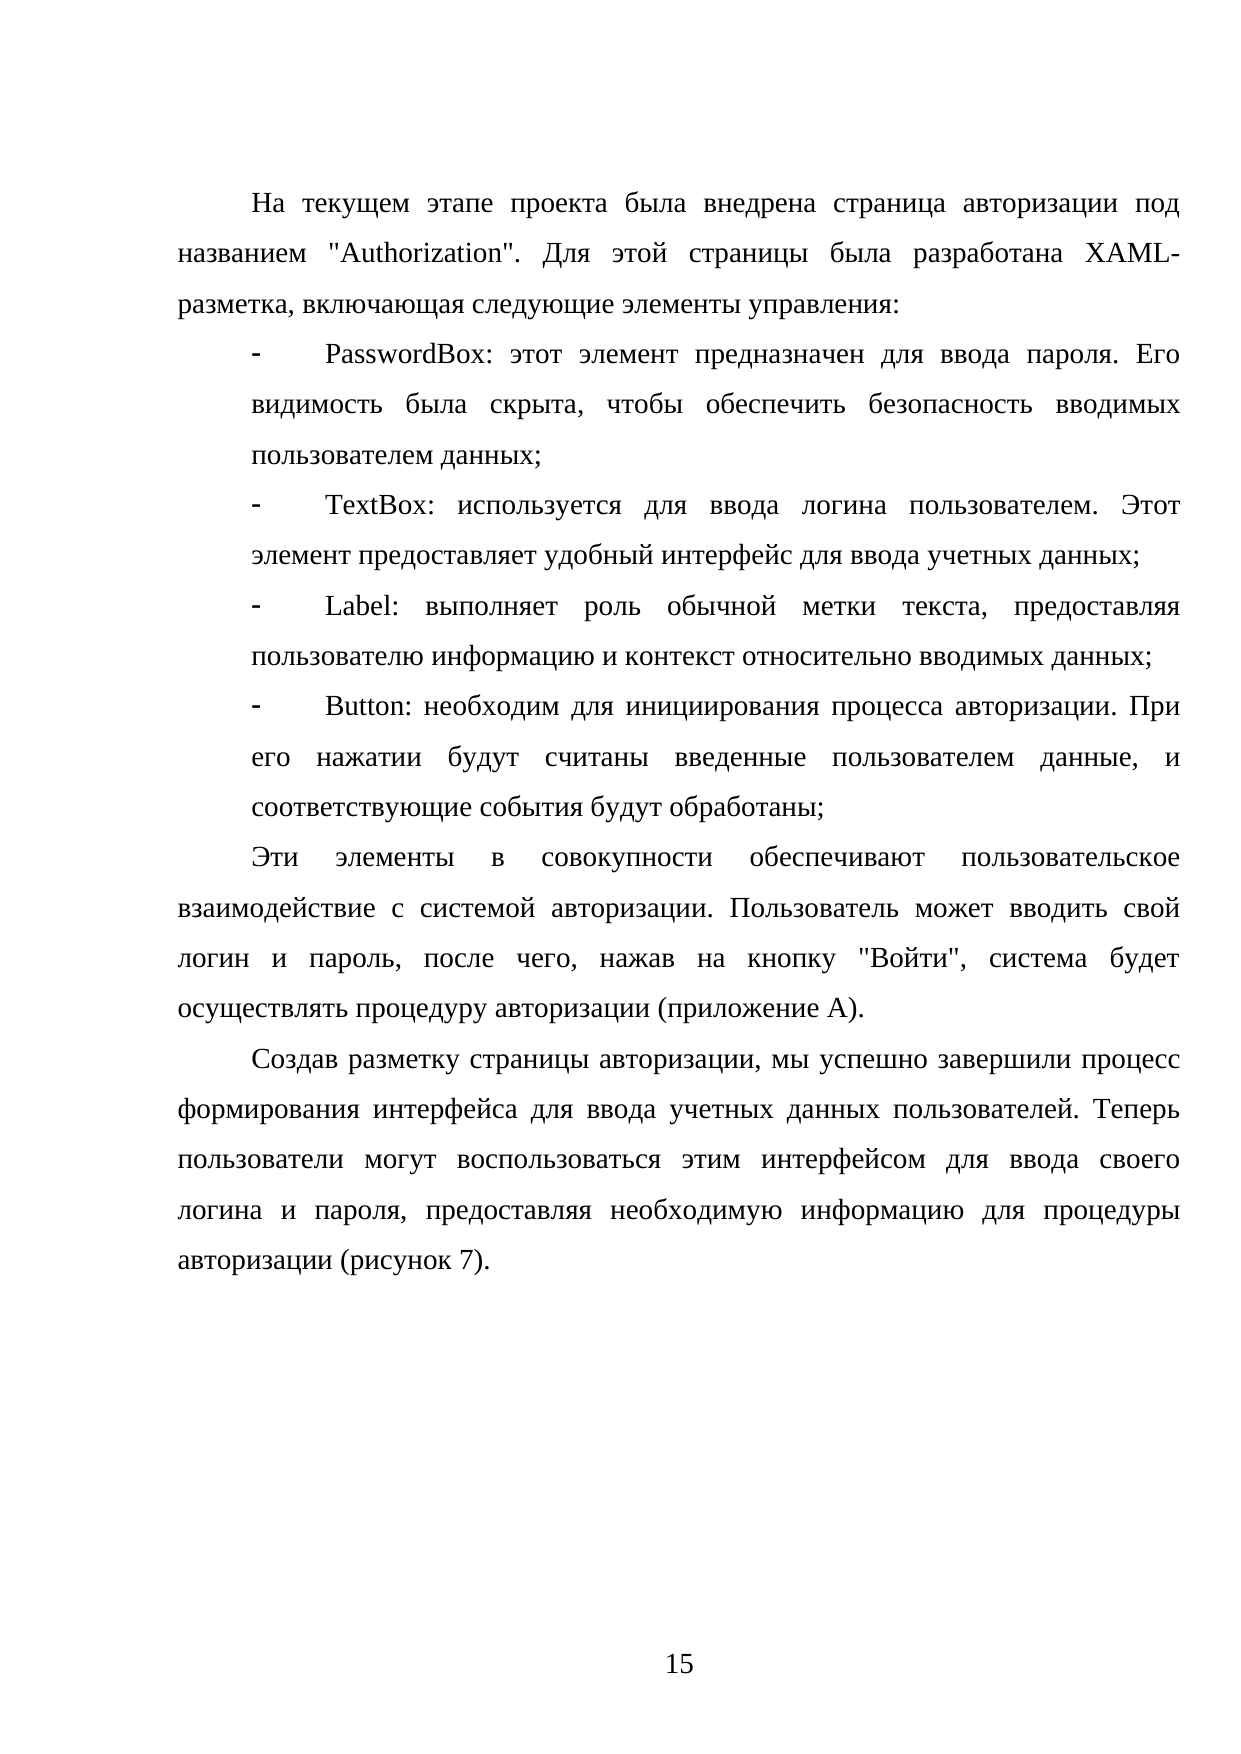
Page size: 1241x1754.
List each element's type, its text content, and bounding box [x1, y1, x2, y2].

list На текущем этапе проекта была внедрена страница авторизации под названием "Authorization". Для этой страницы была разработана XAML-разметка, включающая следующие элементы управления: [177, 185, 1181, 319]
list PasswordBox: этот элемент предназначен для ввода пароля. Его видимость была скрыта, чтобы обеспечить безопасность вводимых пользователем данных; [251, 336, 1181, 470]
list TextBox: используется для ввода логина пользователем. Этот элемент предоставляет удобный интерфейс для ввода учетных данных; [251, 487, 1181, 571]
list Label: выполняет роль обычной метки текста, предоставляя пользователю информацию и контекст относительно вводимых данных; [251, 588, 1181, 672]
list Button: необходим для инициирования процесса авторизации. При его нажатии будут считаны введенные пользователем данные, и соответствующие события будут обработаны; [251, 688, 1181, 823]
list Эти элементы в совокупности обеспечивают пользовательское взаимодействие с системой авторизации. Пользователь может вводить свой логин и пароль, после чего, нажав на кнопку "Войти", система будет осуществлять процедуру авторизации (приложение А). [177, 839, 1181, 1024]
list Создав разметку страницы авторизации, мы успешно завершили процесс формирования интерфейса для ввода учетных данных пользователей. Теперь пользователи могут воспользоваться этим интерфейсом для ввода своего логина и пароля, предоставляя необходимую информацию для процедуры авторизации (рисунок 7). [177, 1041, 1181, 1276]
